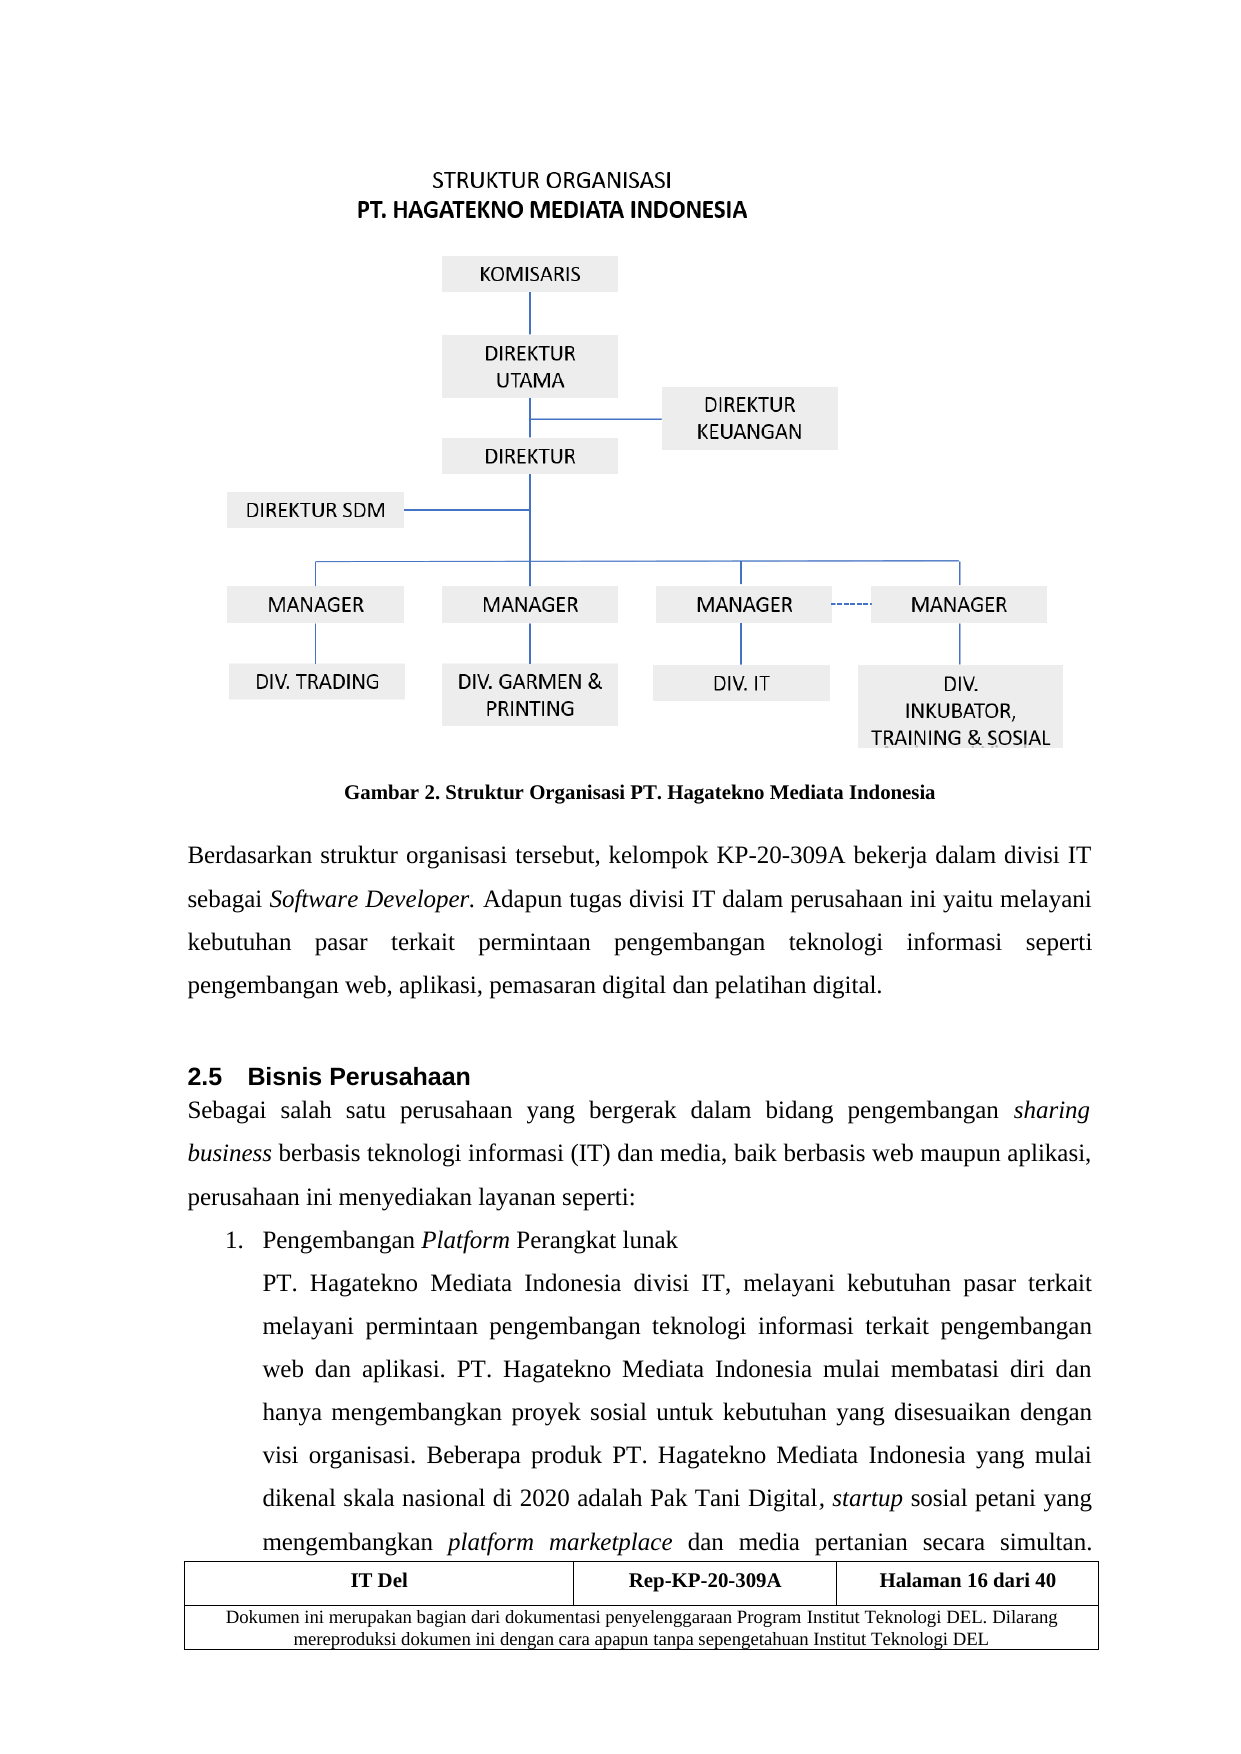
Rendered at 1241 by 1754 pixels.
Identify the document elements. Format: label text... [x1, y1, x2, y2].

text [262, 1268, 1092, 1555]
subtitle Bisnis Perusahaan [187, 1062, 1092, 1091]
list Pengembangan Platform Perangkat lunak [225, 1225, 1092, 1253]
text Berdasarkan struktur organisasi tersebut, kelompok KP-20-309A bekerja dalam divisi IT sebagai Software Developer. Adapun tugas divisi IT dalam perusahaan ini yaitu melayani kebutuhan pasar terkait permintaan pengembangan teknologi informasi seperti pengembangan web, aplikasi, pemasaran digital dan pelatihan digital. [187, 841, 1092, 999]
text Sebagai salah satu perusahaan yang bergerak dalam bidang pengembangan sharing business berbasis teknologi informasi (IT) dan media, baik berbasis web maupun aplikasi, perusahaan ini menyediakan layanan seperti: [187, 1095, 1092, 1210]
text Gambar 2. Struktur Organisasi PT. Hagatekno Mediata Indonesia [187, 780, 1092, 804]
picture [213, 147, 1067, 748]
